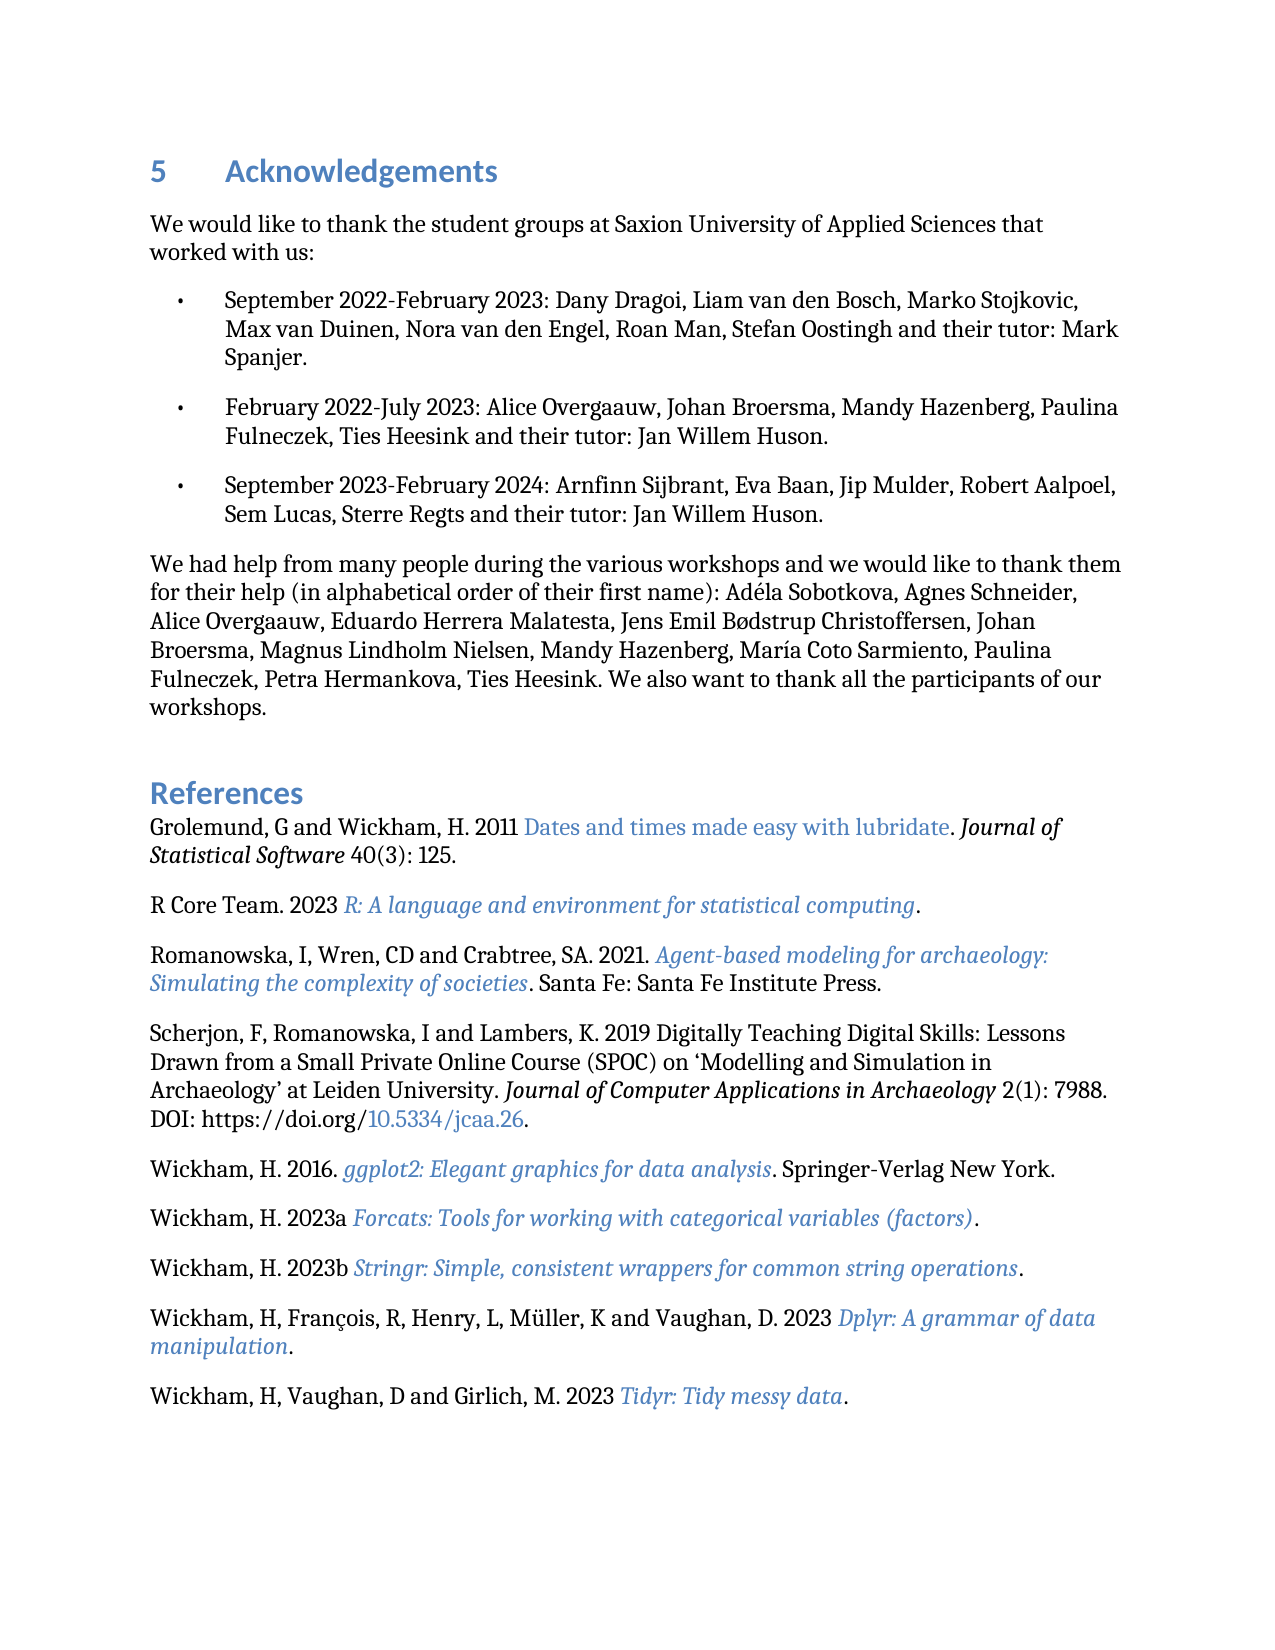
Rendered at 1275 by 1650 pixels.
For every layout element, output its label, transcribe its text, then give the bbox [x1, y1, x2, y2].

text Wickham, H. 2023b Stringr: Simple, consistent wrappers for common string operations. [150, 1254, 1125, 1283]
text Wickham, H, François, R, Henry, L, Müller, K and Vaughan, D. 2023 Dplyr: A grammar of data manipulation. [150, 1303, 1125, 1361]
list September 2023-February 2024: Arnfinn Sijbrant, Eva Baan, Jip Mulder, Robert Aalpoel, Sem Lucas, Sterre Regts and their tutor: Jan Willem Huson. [175, 471, 1125, 529]
subtitle 5 Acknowledgements [150, 150, 1125, 191]
text R Core Team. 2023 R: A language and environment for statistical computing. [150, 891, 1125, 920]
text Grolemund, G and Wickham, H. 2011 Dates and times made easy with lubridate. Journal of Statistical Software 40(3): 125. [150, 813, 1125, 870]
text Wickham, H. 2023a Forcats: Tools for working with categorical variables (factors). [150, 1204, 1125, 1233]
text Romanowska, I, Wren, CD and Crabtree, SA. 2021. Agent-based modeling for archaeology: Simulating the complexity of societies. Santa Fe: Santa Fe Institute Press. [150, 941, 1125, 998]
subtitle References [150, 772, 1125, 813]
text Scherjon, F, Romanowska, I and Lambers, K. 2019 Digitally Teaching Digital Skills: Lessons Drawn from a Small Private Online Course (SPOC) on ‘Modelling and Simulation in Archaeology’ at Leiden University. Journal of Computer Applications in Archaeology 2(1): 7988. DOI: https://doi.org/10.5334/jcaa.26. [150, 1019, 1125, 1134]
text We would like to thank the student groups at Saxion University of Applied Sciences that worked with us: [150, 209, 1125, 267]
text We had help from many people during the various workshops and we would like to thank them for their help (in alphabetical order of their first name): Adéla Sobotkova, Agnes Schneider, Alice Overgaauw, Eduardo Herrera Malatesta, Jens Emil Bødstrup Christoffersen, Johan Broersma, Magnus Lindholm Nielsen, Mandy Hazenberg, María Coto Sarmiento, Paulina Fulneczek, Petra Hermankova, Ties Heesink. We also want to thank all the participants of our workshops. [150, 549, 1125, 722]
text Wickham, H, Vaughan, D and Girlich, M. 2023 Tidyr: Tidy messy data. [150, 1382, 1125, 1411]
list February 2022-July 2023: Alice Overgaauw, Johan Broersma, Mandy Hazenberg, Paulina Fulneczek, Ties Heesink and their tutor: Jan Willem Huson. [175, 393, 1125, 450]
list September 2022-February 2023: Dany Dragoi, Liam van den Bosch, Marko Stojkovic, Max van Duinen, Nora van den Engel, Roan Man, Stefan Oostingh and their tutor: Mark Spanjer. [175, 286, 1125, 372]
text Wickham, H. 2016. ggplot2: Elegant graphics for data analysis. Springer-Verlag New York. [150, 1155, 1125, 1183]
